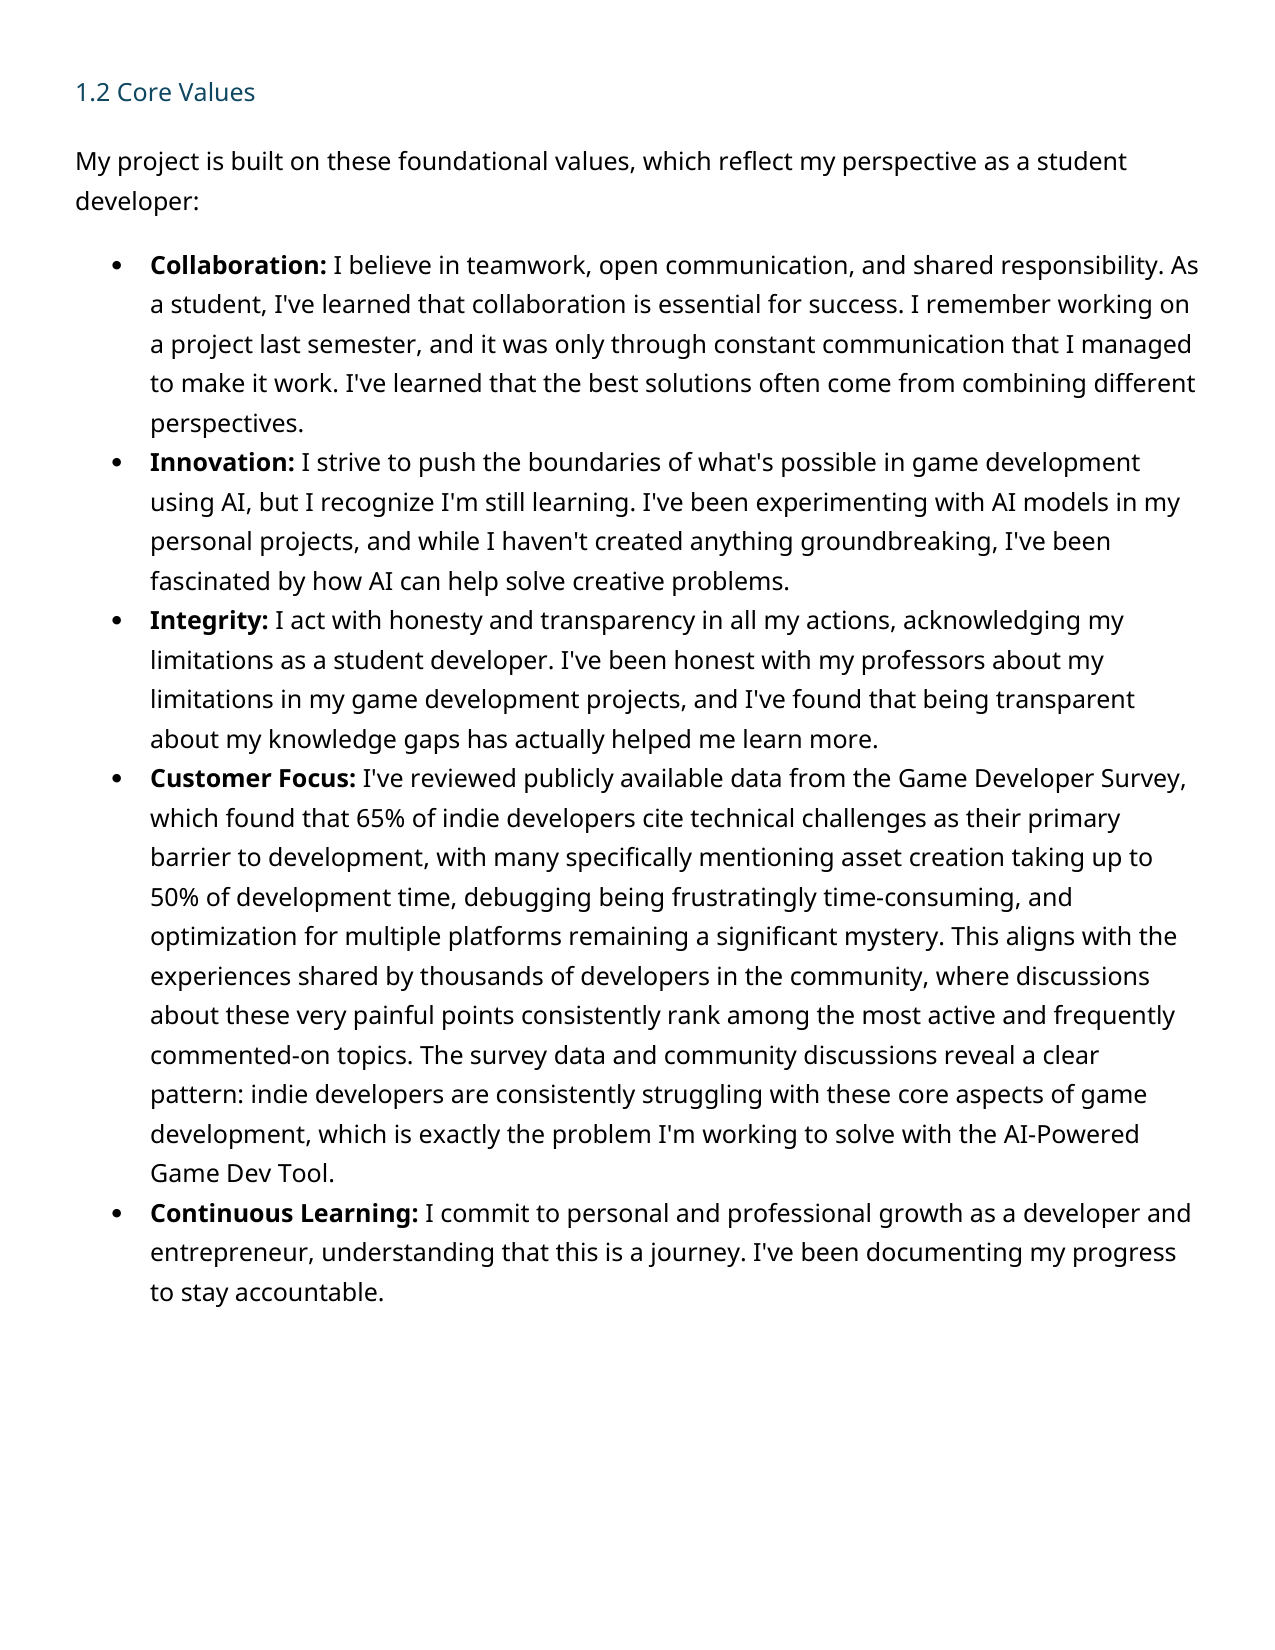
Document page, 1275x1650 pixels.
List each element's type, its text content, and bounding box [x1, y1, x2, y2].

list Collaboration: I believe in teamwork, open communication, and shared responsibility. As a student, I've learned that collaboration is essential for success. I remember working on a project last semester, and it was only through constant communication that I managed to make it work. I've learned that the best solutions often come from combining different perspectives. [112, 248, 1200, 440]
list Continuous Learning: I commit to personal and professional growth as a developer and entrepreneur, understanding that this is a journey. I've been documenting my progress to stay accountable. [112, 1195, 1200, 1308]
text My project is built on these foundational values, which reflect my perspective as a student developer: [75, 144, 1200, 217]
list Customer Focus: I've reviewed publicly available data from the Game Developer Survey, which found that 65% of indie developers cite technical challenges as their primary barrier to development, with many specifically mentioning asset creation taking up to 50% of development time, debugging being frustratingly time-consuming, and optimization for multiple platforms remaining a significant mystery. This aligns with the experiences shared by thousands of developers in the community, where discussions about these very painful points consistently rank among the most active and frequently commented-on topics. The survey data and community discussions reveal a clear pattern: indie developers are consistently struggling with these core aspects of game development, which is exactly the problem I'm working to solve with the AI-Powered Game Dev Tool. [112, 761, 1200, 1190]
list Innovation: I strive to push the boundaries of what's possible in game development using AI, but I recognize I'm still learning. I've been experimenting with AI models in my personal projects, and while I haven't created anything groundbreaking, I've been fascinated by how AI can help solve creative problems. [112, 445, 1200, 598]
list Integrity: I act with honesty and transparency in all my actions, acknowledging my limitations as a student developer. I've been honest with my professors about my limitations in my game development projects, and I've found that being transparent about my knowledge gaps has actually helped me learn more. [112, 603, 1200, 756]
subtitle 1.2 Core Values [75, 75, 1200, 109]
